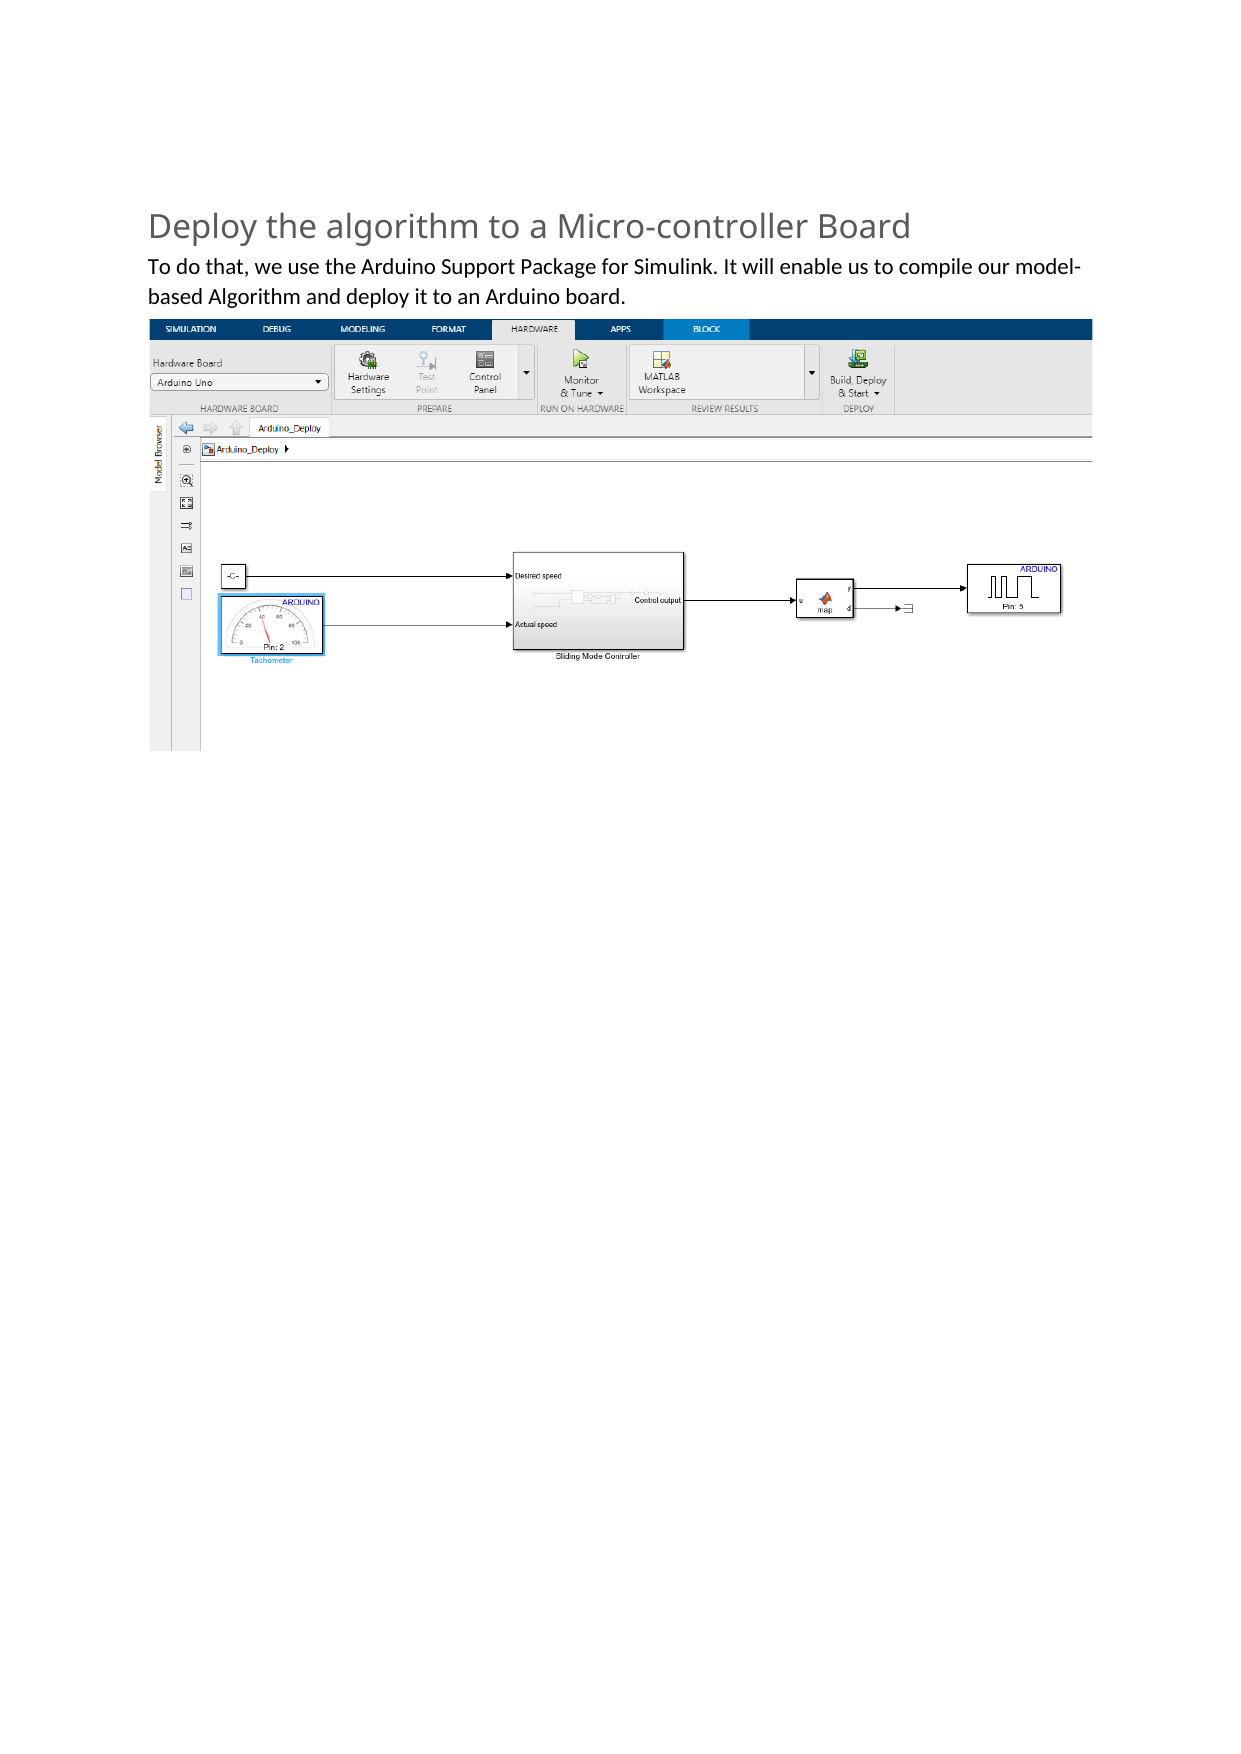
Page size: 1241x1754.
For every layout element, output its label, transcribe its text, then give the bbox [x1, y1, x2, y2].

text To do that, we use the Arduino Support Package for Simulink. It will enable us to compile our model-based Algorithm and deploy it to an Arduino board. [148, 252, 1093, 310]
subtitle Deploy the algorithm to a Micro-controller Board [148, 203, 1093, 248]
picture [149, 319, 1093, 751]
